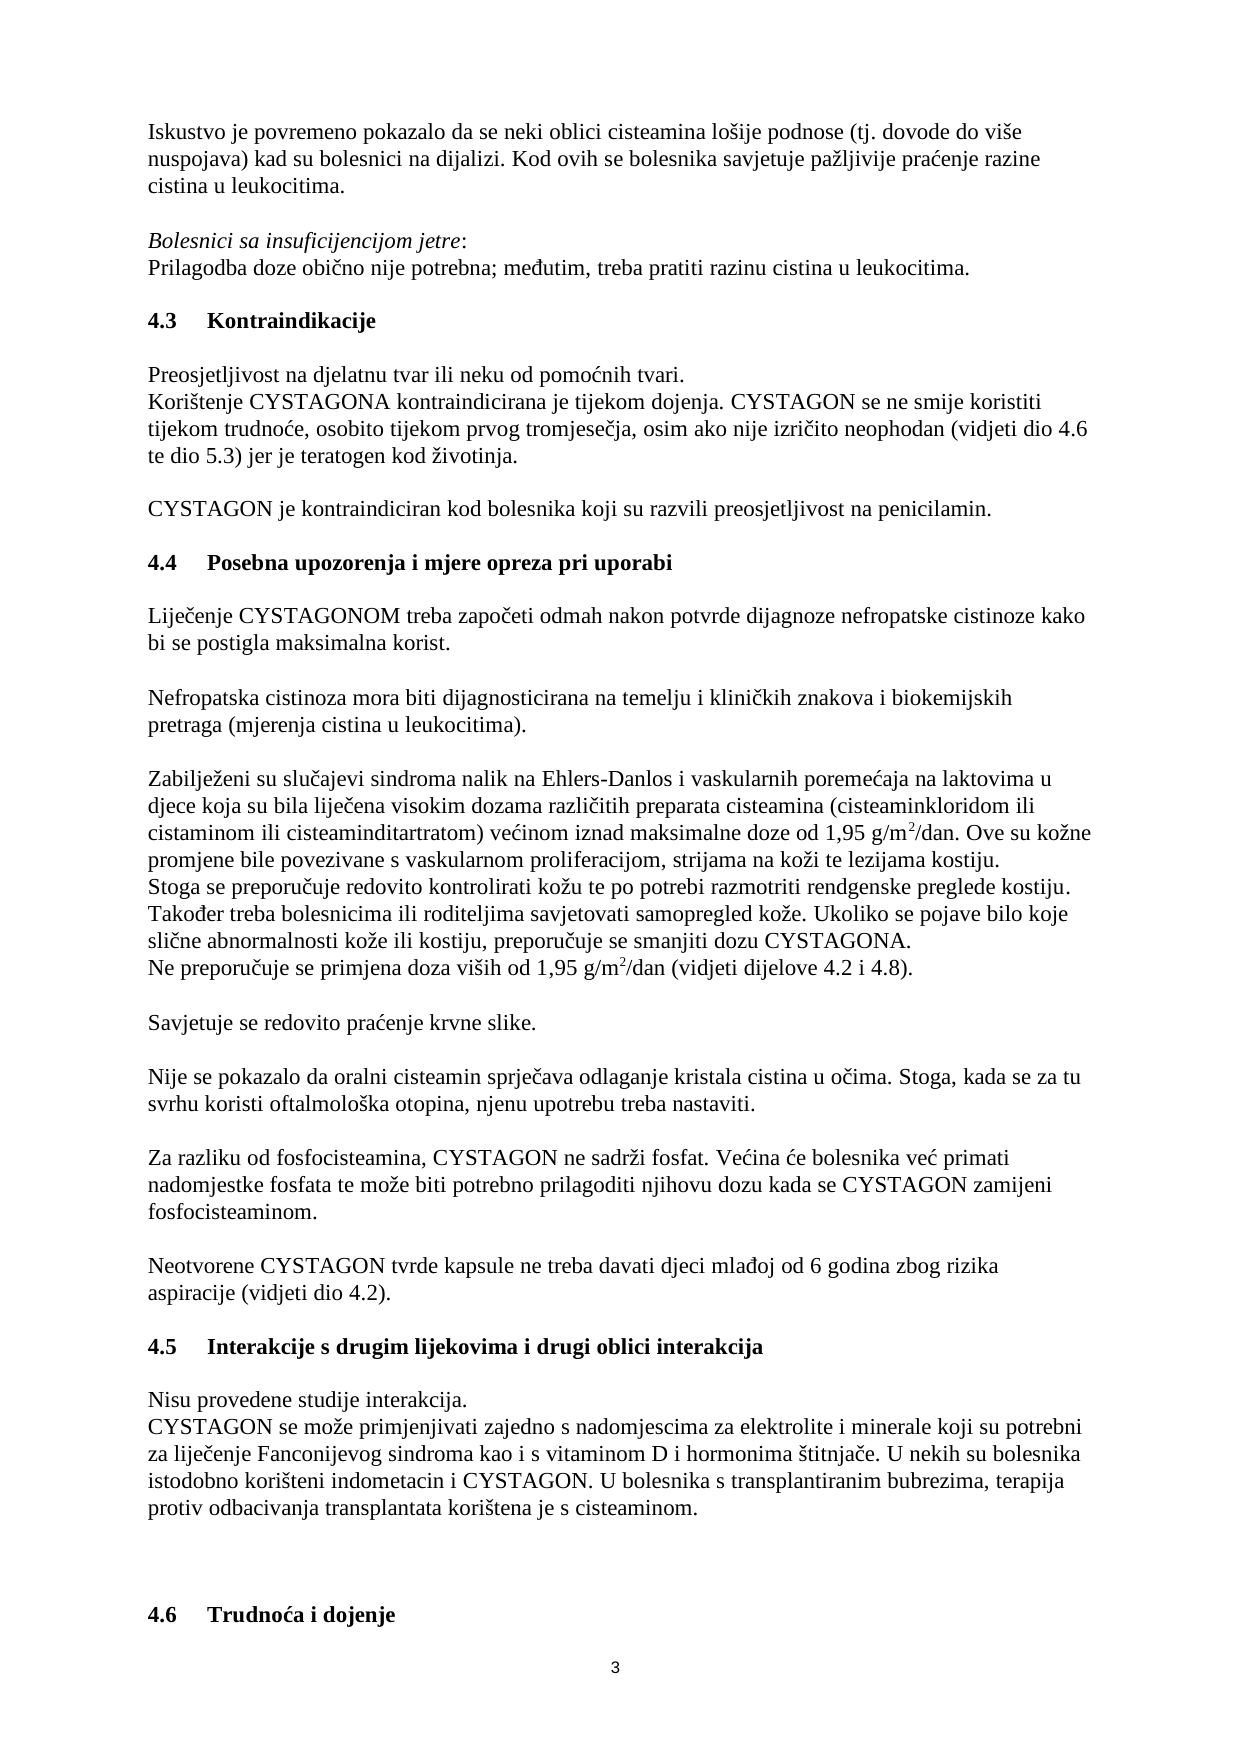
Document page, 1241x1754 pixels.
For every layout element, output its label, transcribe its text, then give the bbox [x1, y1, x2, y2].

text Nefropatska cistinoza mora biti dijagnosticirana na temelju i kliničkih znakova i biokemijskih pretraga (mjerenja cistina u leukocitima). [148, 683, 1092, 737]
text CYSTAGON je kontraindiciran kod bolesnika koji su razvili preosjetljivost na penicilamin. [148, 495, 1092, 522]
text Neotvorene CYSTAGON tvrde kapsule ne treba davati djeci mlađoj od 6 godina zbog rizika aspiracije (vidjeti dio 4.2). [148, 1252, 1092, 1306]
text Prilagodba doze obično nije potrebna; međutim, treba pratiti razinu cistina u leukocitima. [148, 253, 1092, 281]
text 4.5 Interakcije s drugim lijekovima i drugi oblici interakcija [148, 1333, 1092, 1359]
text 4.4 Posebna upozorenja i mjere opreza pri uporabi [148, 549, 1092, 575]
text Savjetuje se redovito praćenje krvne slike. [148, 1008, 1092, 1035]
text Korištenje CYSTAGONA kontraindicirana je tijekom dojenja. CYSTAGON se ne smije koristiti tijekom trudnoće, osobito tijekom prvog tromjesečja, osim ako nije izričito neophodan (vidjeti dio 4.6 te dio 5.3) jer je teratogen kod životinja. [148, 387, 1092, 469]
text Nisu provedene studije interakcija. [148, 1386, 1092, 1413]
text 4.6 Trudnoća i dojenje [148, 1601, 1092, 1627]
text Liječenje CYSTAGONOM treba započeti odmah nakon potvrde dijagnoze nefropatske cistinoze kako bi se postigla maksimalna korist. [148, 602, 1092, 656]
text CYSTAGON se može primjenjivati zajedno s nadomjescima za elektrolite i minerale koji su potrebni za liječenje Fanconijevog sindroma kao i s vitaminom D i hormonima štitnjače. U nekih su bolesnika istodobno korišteni indometacin i CYSTAGON. U bolesnika s transplantiranim bubrezima, terapija protiv odbacivanja transplantata korištena je s cisteaminom. [148, 1413, 1092, 1521]
text Nije se pokazalo da oralni cisteamin sprječava odlaganje kristala cistina u očima. Stoga, kada se za tu svrhu koristi oftalmološka otopina, njenu upotrebu treba nastaviti. [148, 1062, 1092, 1117]
text Preosjetljivost na djelatnu tvar ili neku od pomoćnih tvari. [148, 360, 1092, 387]
text Stoga se preporučuje redovito kontrolirati kožu te po potrebi razmotriti rendgenske preglede kostiju. Također treba bolesnicima ili roditeljima savjetovati samopregled kože. Ukoliko se pojave bilo koje slične abnormalnosti kože ili kostiju, preporučuje se smanjiti dozu CYSTAGONA. [148, 873, 1092, 954]
text 4.3 Kontraindikacije [148, 307, 1092, 334]
text Za razliku od fosfocisteamina, CYSTAGON ne sadrži fosfat. Većina će bolesnika već primati nadomjestke fosfata te može biti potrebno prilagoditi njihovu dozu kada se CYSTAGON zamijeni fosfocisteaminom. [148, 1144, 1092, 1225]
text Ne preporučuje se primjena doza viših od 1,95 g/m2/dan (vidjeti dijelove 4.2 i 4.8). [148, 954, 1068, 981]
text Zabilježeni su slučajevi sindroma nalik na Ehlers-Danlos i vaskularnih poremećaja na laktovima u djece koja su bila liječena visokim dozama različitih preparata cisteamina (cisteaminkloridom ili cistaminom ili cisteaminditartratom) većinom iznad maksimalne doze od 1,95 g/m2/dan. Ove su kožne promjene bile povezivane s vaskularnom proliferacijom, strijama na koži te lezijama kostiju. [148, 764, 1092, 873]
text Bolesnici sa insuficijencijom jetre: [148, 226, 1092, 253]
text Iskustvo je povremeno pokazalo da se neki oblici cisteamina lošije podnose (tj. dovode do više nuspojava) kad su bolesnici na dijalizi. Kod ovih se bolesnika savjetuje pažljivije praćenje razine cistina u leukocitima. [148, 118, 1092, 199]
